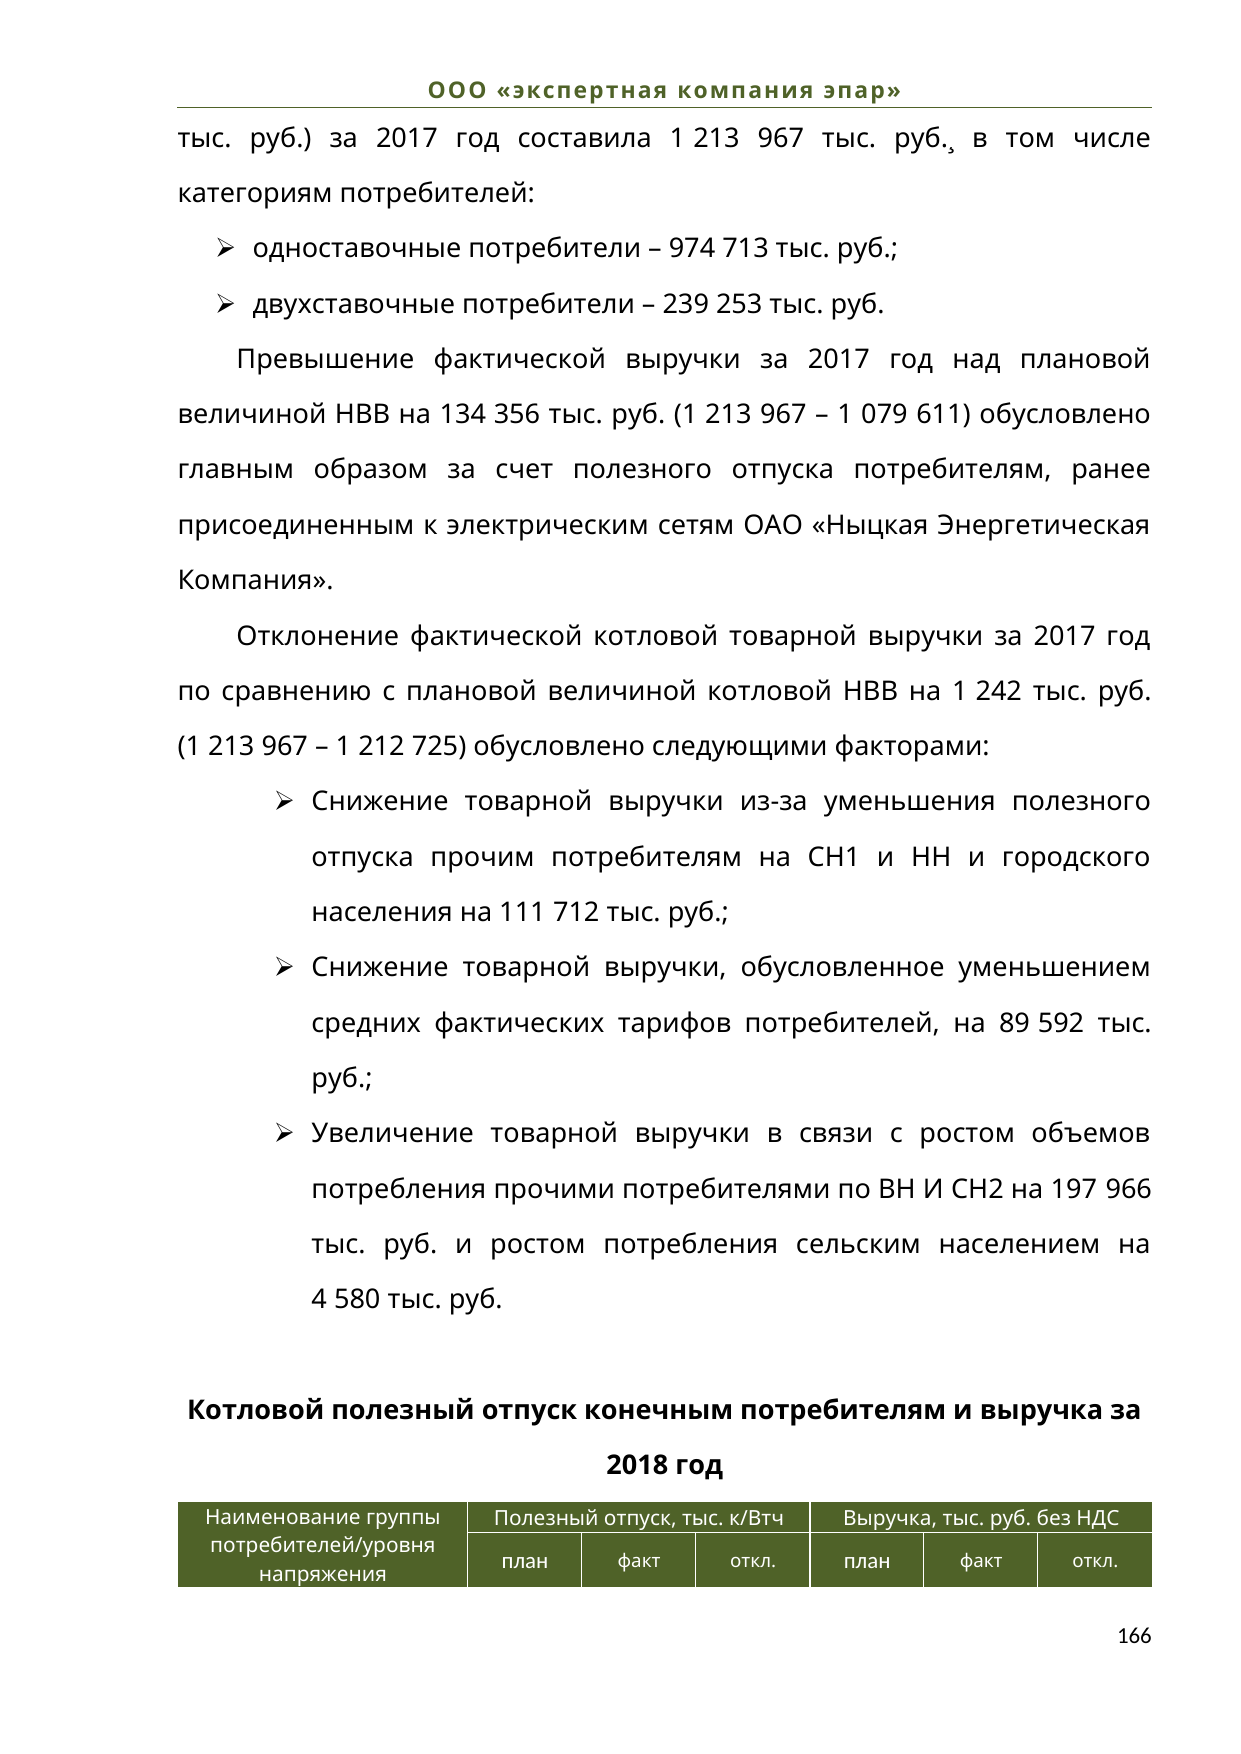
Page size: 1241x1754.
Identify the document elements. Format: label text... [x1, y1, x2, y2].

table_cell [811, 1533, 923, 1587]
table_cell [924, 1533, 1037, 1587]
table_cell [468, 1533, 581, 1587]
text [177, 118, 1152, 210]
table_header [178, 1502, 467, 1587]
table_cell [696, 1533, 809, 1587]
list одноставочные потребители – 974 713 тыс. руб.; [215, 229, 1152, 266]
text Котловой полезный отпуск конечным потребителям и выручка за 2018 год [177, 1390, 1152, 1482]
list Увеличение товарной выручки в связи с ростом объемов потребления прочими потребителями по ВН И СН2 на 197 966 тыс. руб. и ростом потребления сельским населением на 4 580 тыс. руб. [274, 1114, 1152, 1317]
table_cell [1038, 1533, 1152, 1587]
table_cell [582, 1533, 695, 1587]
list Снижение товарной выручки, обусловленное уменьшением средних фактических тарифов потребителей, на 89 592 тыс. руб.; [274, 948, 1152, 1095]
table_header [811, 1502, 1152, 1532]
list Снижение товарной выручки из-за уменьшения полезного отпуска прочим потребителям на СН1 и НН и городского населения на 111 712 тыс. руб.; [274, 782, 1152, 929]
text Отклонение фактической котловой товарной выручки за 2017 год по сравнению с плановой величиной котловой НВВ на 1 242 тыс. руб. (1 213 967 – 1 212 725) обусловлено следующими факторами: [177, 616, 1152, 763]
list двухставочные потребители – 239 253 тыс. руб. [215, 284, 1152, 321]
text Превышение фактической выручки за 2017 год над плановой величиной НВВ на 134 356 тыс. руб. (1 213 967 – 1 079 611) обусловлено главным образом за счет полезного отпуска потребителям, ранее присоединенным к электрическим сетям ОАО «Ныцкая Энергетическая Компания». [177, 339, 1152, 597]
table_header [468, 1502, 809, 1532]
